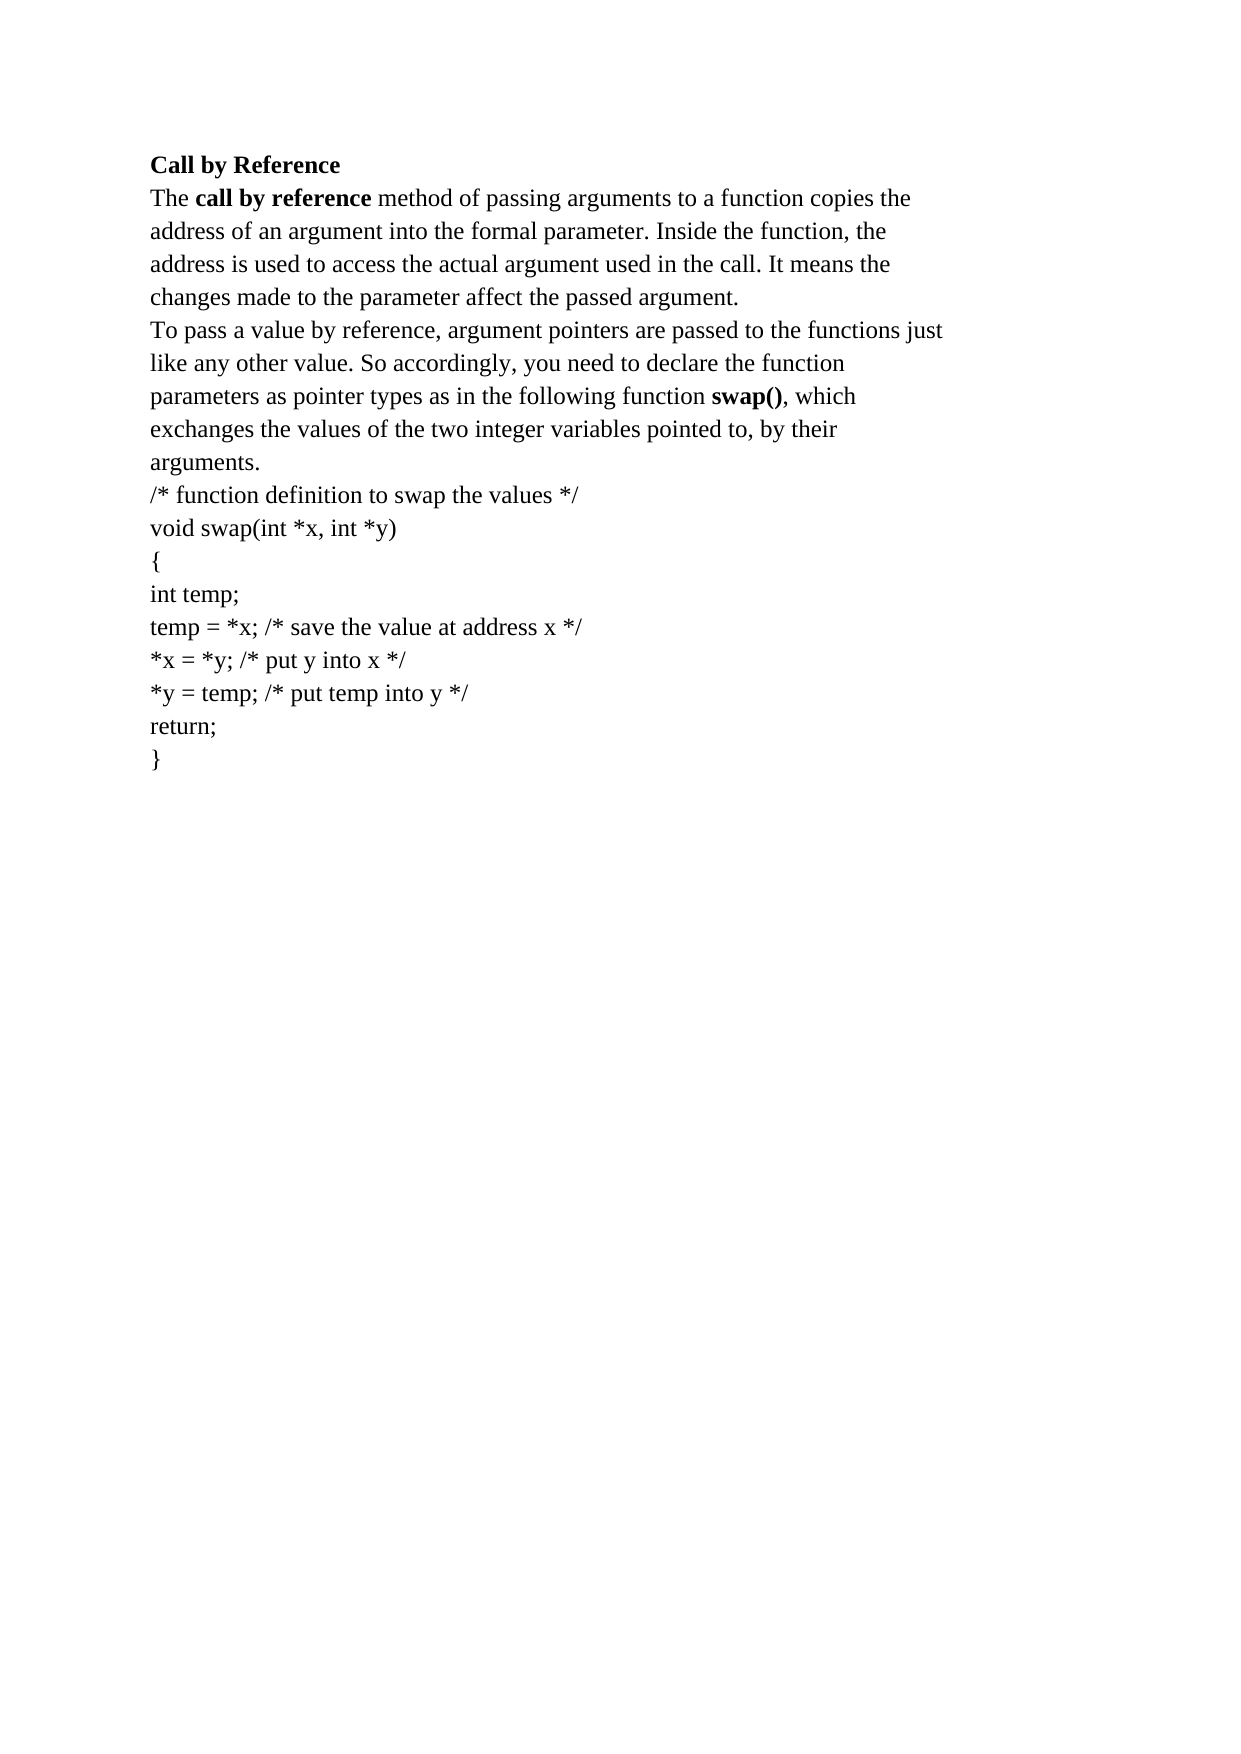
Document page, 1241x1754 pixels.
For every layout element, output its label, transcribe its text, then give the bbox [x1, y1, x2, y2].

text parameters as pointer types as in the following function swap(), which [150, 381, 1090, 410]
text like any other value. So accordingly, you need to declare the function [150, 348, 1090, 377]
text { [150, 546, 1090, 575]
text return; [150, 711, 1090, 740]
text exchanges the values of the two integer variables pointed to, by their [150, 414, 1090, 443]
text int temp; [150, 579, 1090, 608]
text arguments. [150, 447, 1090, 476]
text address is used to access the actual argument used in the call. It means the [150, 249, 1090, 278]
text void swap(int *x, int *y) [150, 513, 1090, 542]
text } [150, 744, 1090, 773]
text The call by reference method of passing arguments to a function copies the [150, 183, 1090, 212]
text *x = *y; /* put y into x */ [150, 645, 1090, 674]
text temp = *x; /* save the value at address x */ [150, 612, 1090, 641]
text /* function definition to swap the values */ [150, 480, 1090, 509]
text To pass a value by reference, argument pointers are passed to the functions just [150, 315, 1090, 344]
text *y = temp; /* put temp into y */ [150, 678, 1090, 707]
text address of an argument into the formal parameter. Inside the function, the [150, 216, 1090, 245]
text Call by Reference [150, 150, 1090, 179]
text changes made to the parameter affect the passed argument. [150, 282, 1090, 311]
